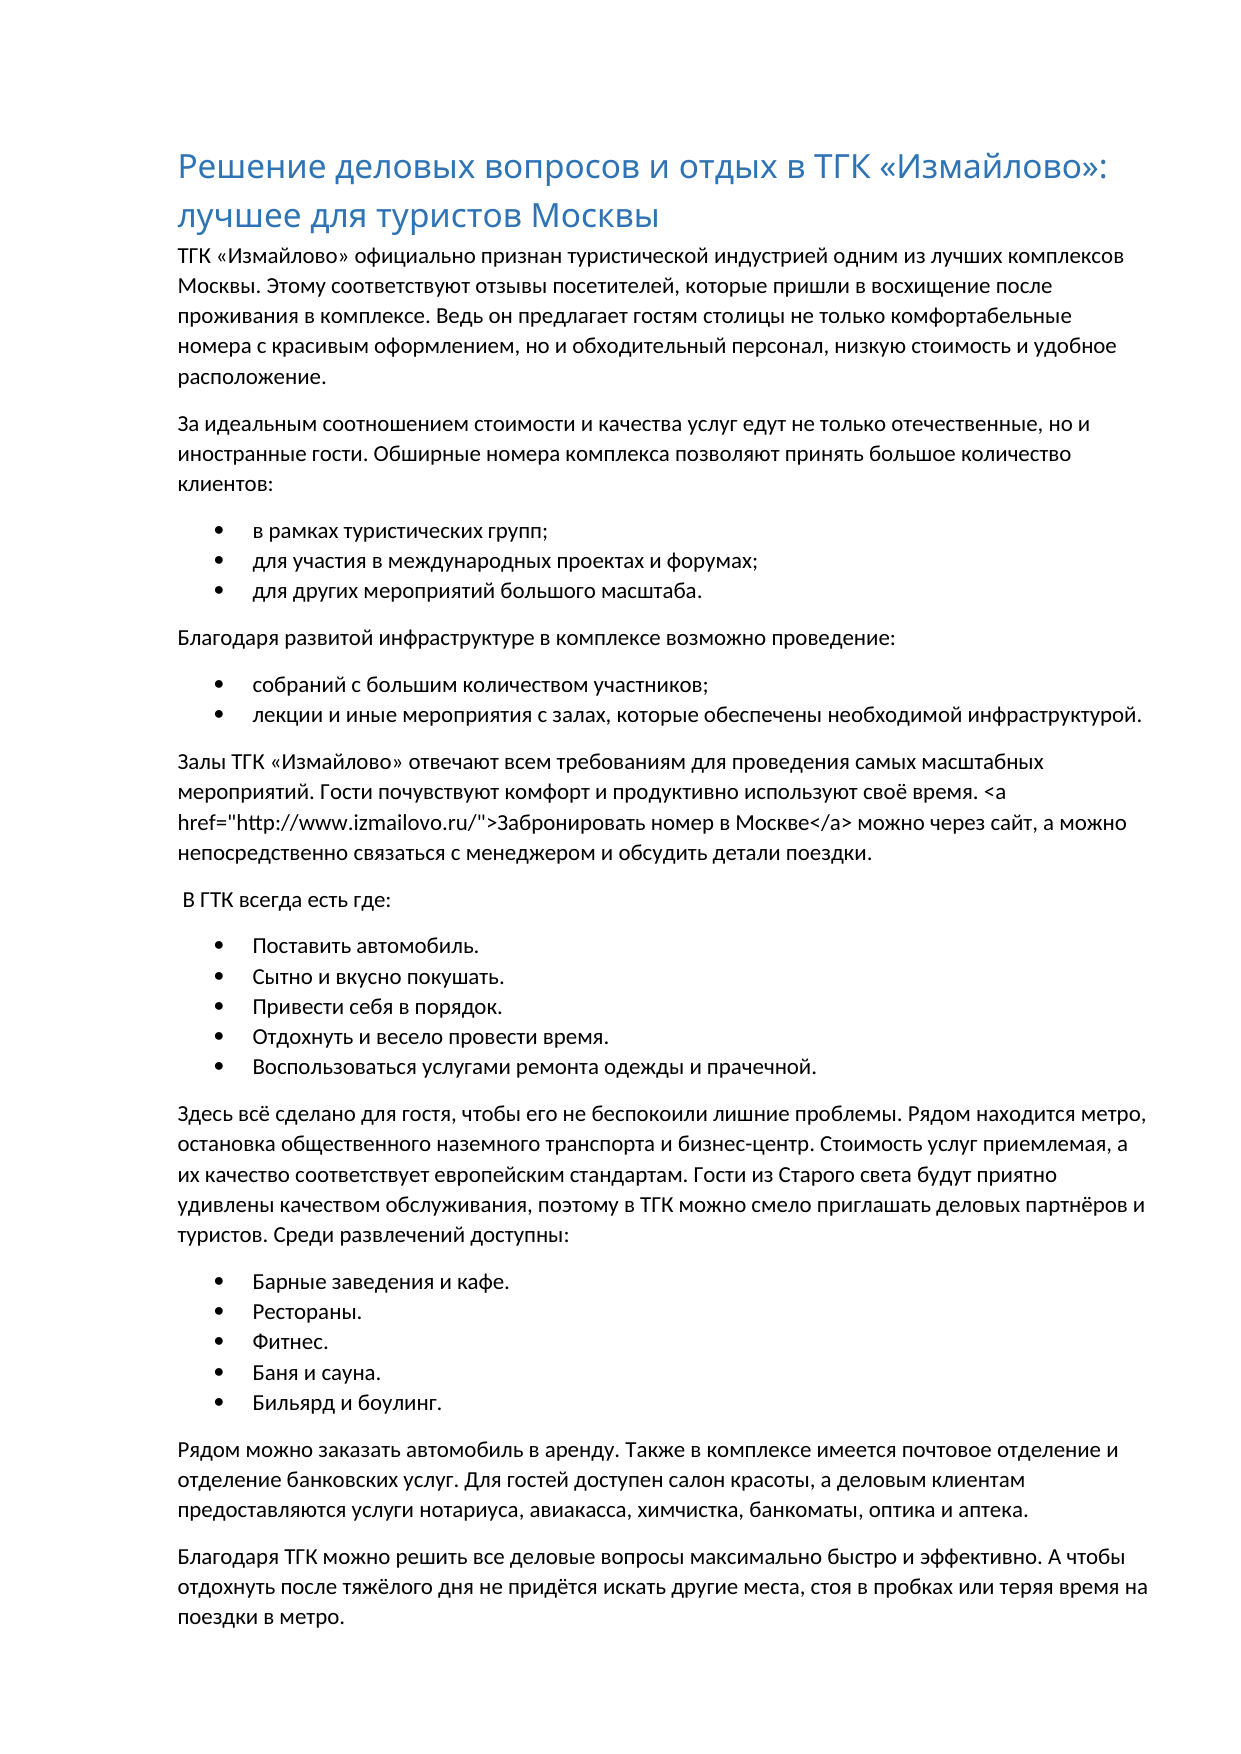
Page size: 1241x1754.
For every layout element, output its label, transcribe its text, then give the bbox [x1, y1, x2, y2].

text Залы ТГК «Измайлово» отвечают всем требованиям для проведения самых масштабных мероприятий. Гости почувствуют комфорт и продуктивно используют своё время. <a href="http://www.izmailovo.ru/">Забронировать номер в Москве</a> можно через сайт, а можно непосредственно связаться с менеджером и обсудить детали поездки. [177, 747, 1152, 866]
list Фитнес. [215, 1327, 1152, 1356]
text За идеальным соотношением стоимости и качества услуг едут не только отечественные, но и иностранные гости. Обширные номера комплекса позволяют принять большое количество клиентов: [177, 409, 1152, 497]
list Сытно и вкусно покушать. [215, 962, 1152, 990]
list лекции и иные мероприятия с залах, которые обеспечены необходимой инфраструктурой. [215, 700, 1152, 728]
list Рестораны. [215, 1297, 1152, 1325]
text Рядом можно заказать автомобиль в аренду. Также в комплексе имеется почтовое отделение и отделение банковских услуг. Для гостей доступен салон красоты, а деловым клиентам предоставляются услуги нотариуса, авиакасса, химчистка, банкоматы, оптика и аптека. [177, 1435, 1152, 1523]
list в рамках туристических групп; [215, 516, 1152, 544]
text Благодаря развитой инфраструктуре в комплексе возможно проведение: [177, 623, 1152, 651]
text Благодаря ТГК можно решить все деловые вопросы максимально быстро и эффективно. А чтобы отдохнуть после тяжёлого дня не придётся искать другие места, стоя в пробках или теряя время на поездки в метро. [177, 1542, 1152, 1631]
text ТГК «Измайлово» официально признан туристической индустрией одним из лучших комплексов Москвы. Этому соответствуют отзывы посетителей, которые пришли в восхищение после проживания в комплексе. Ведь он предлагает гостям столицы не только комфортабельные номера с красивым оформлением, но и обходительный персонал, низкую стоимость и удобное расположение. [177, 241, 1152, 390]
list Поставить автомобиль. [215, 932, 1152, 960]
list Отдохнуть и весело провести время. [215, 1022, 1152, 1050]
list Воспользоваться услугами ремонта одежды и прачечной. [215, 1052, 1152, 1081]
list Бильярд и боулинг. [215, 1388, 1152, 1416]
text В ГТК всегда есть где: [177, 885, 1152, 913]
list Баня и сауна. [215, 1358, 1152, 1386]
list Барные заведения и кафе. [215, 1267, 1152, 1295]
list для других мероприятий большого масштаба. [215, 576, 1152, 604]
text Здесь всё сделано для гостя, чтобы его не беспокоили лишние проблемы. Рядом находится метро, остановка общественного наземного транспорта и бизнес-центр. Стоимость услуг приемлемая, а их качество соответствует европейским стандартам. Гости из Старого света будут приятно удивлены качеством обслуживания, поэтому в ТГК можно смело приглашать деловых партнёров и туристов. Среди развлечений доступны: [177, 1099, 1152, 1248]
list для участия в международных проектах и форумах; [215, 546, 1152, 574]
list Привести себя в порядок. [215, 992, 1152, 1020]
list собраний с большим количеством участников; [215, 670, 1152, 698]
subtitle Решение деловых вопросов и отдых в ТГК «Измайлово»: лучшее для туристов Москвы [177, 143, 1152, 237]
